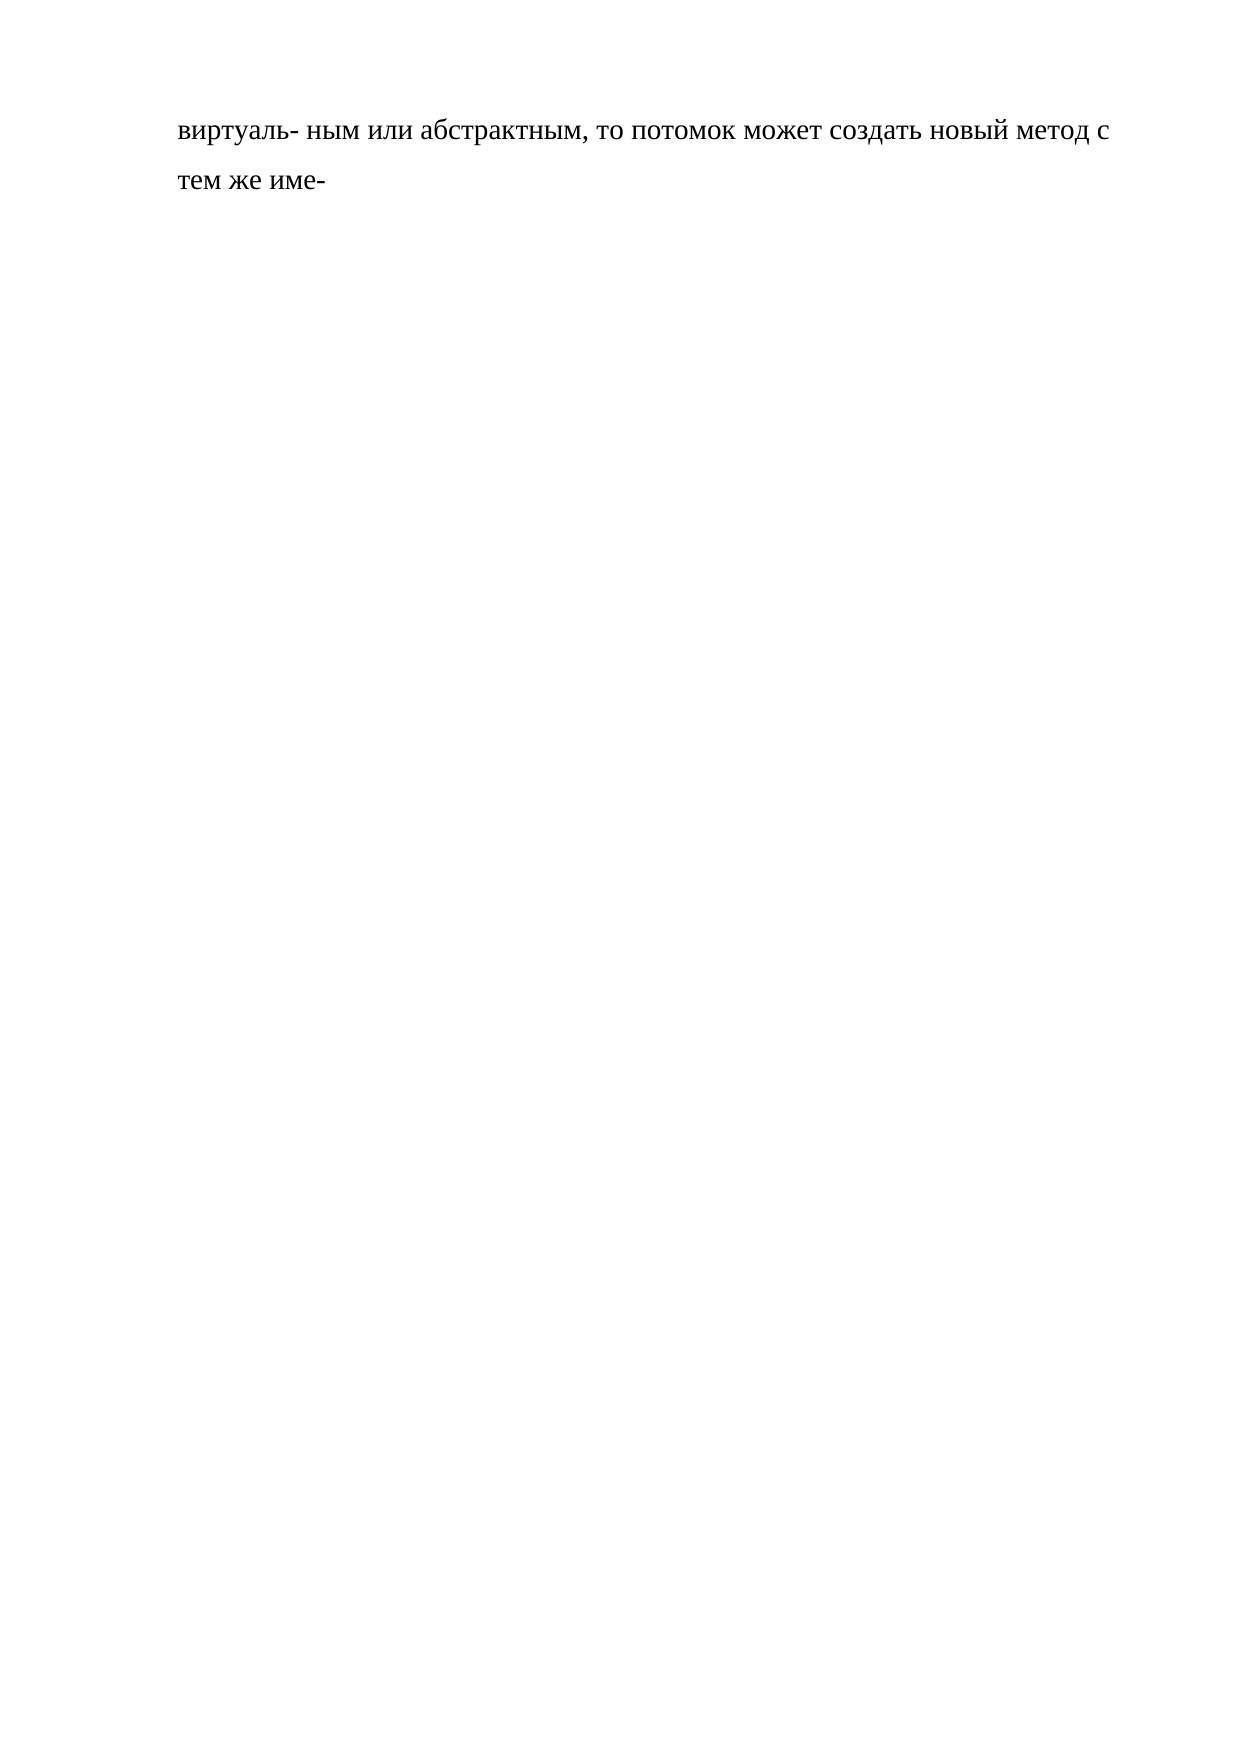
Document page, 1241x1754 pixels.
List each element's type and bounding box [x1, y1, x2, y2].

list [177, 112, 1135, 196]
